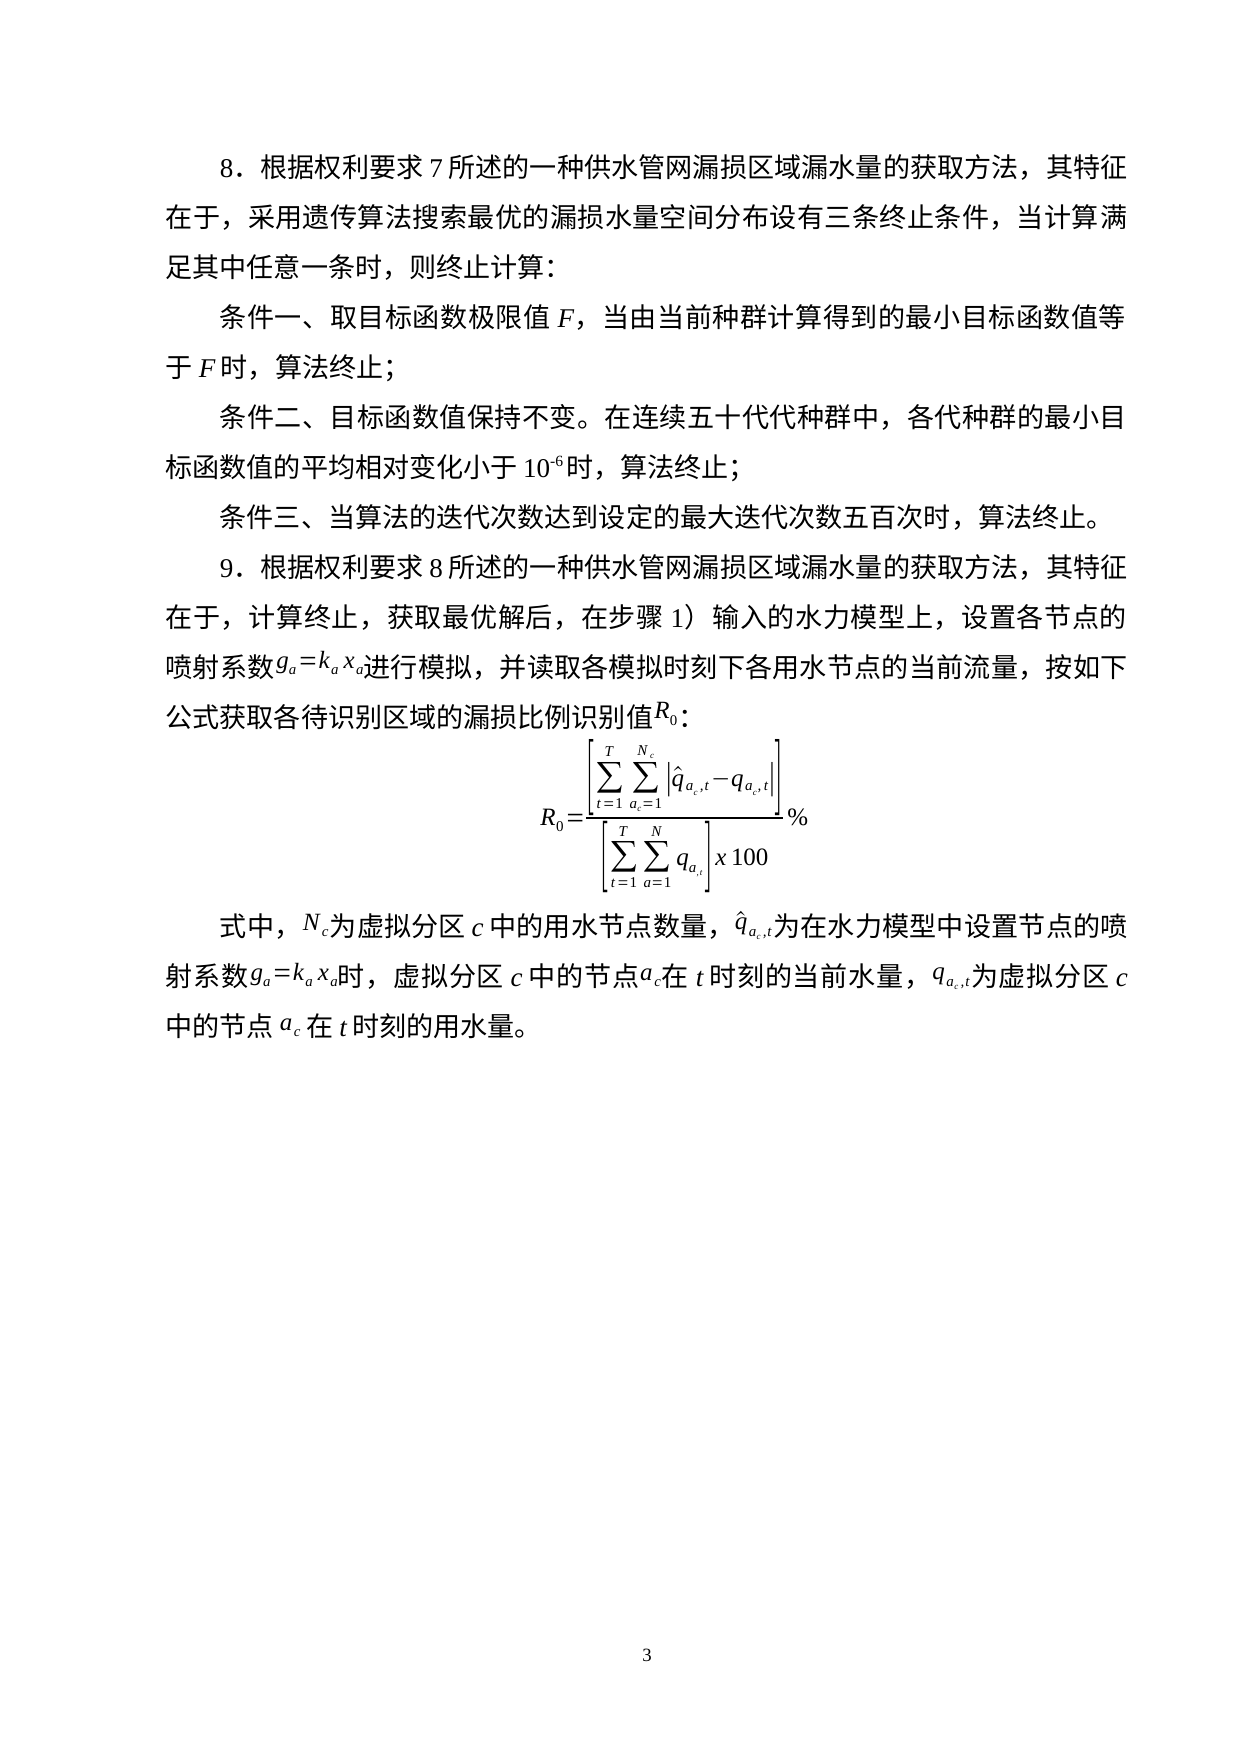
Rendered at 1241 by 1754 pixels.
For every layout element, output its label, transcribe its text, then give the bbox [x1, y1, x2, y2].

text 式中，为虚拟分区c中的用水节点数量，为在水力模型中设置节点的喷射系数时，虚拟分区c中的节点在 t时刻的当前水量，为虚拟分区c中的节点 在t时刻的用水量。 [165, 894, 1128, 1044]
text 条件一、取目标函数极限值F，当由当前种群计算得到的最小目标函数值等于 F时，算法终止； [165, 288, 1128, 388]
text 9．根据权利要求8所述的一种供水管网漏损区域漏水量的获取方法，其特征在于，计算终止，获取最优解后，在步骤1）输入的水力模型上，设置各节点的喷射系数进行模拟，并读取各模拟时刻下各用水节点的当前流量，按如下公式获取各待识别区域的漏损比例识别值： [165, 538, 1128, 738]
text 8．根据权利要求7所述的一种供水管网漏损区域漏水量的获取方法，其特征在于，采用遗传算法搜索最优的漏损水量空间分布设有三条终止条件，当计算满足其中任意一条时，则终止计算： [165, 138, 1128, 288]
text 条件二、目标函数值保持不变。在连续五十代代种群中，各代种群的最小目标函数值的平均相对变化小于10-6时，算法终止； [165, 388, 1128, 488]
text 条件三、当算法的迭代次数达到设定的最大迭代次数五百次时，算法终止。 [165, 488, 1128, 538]
